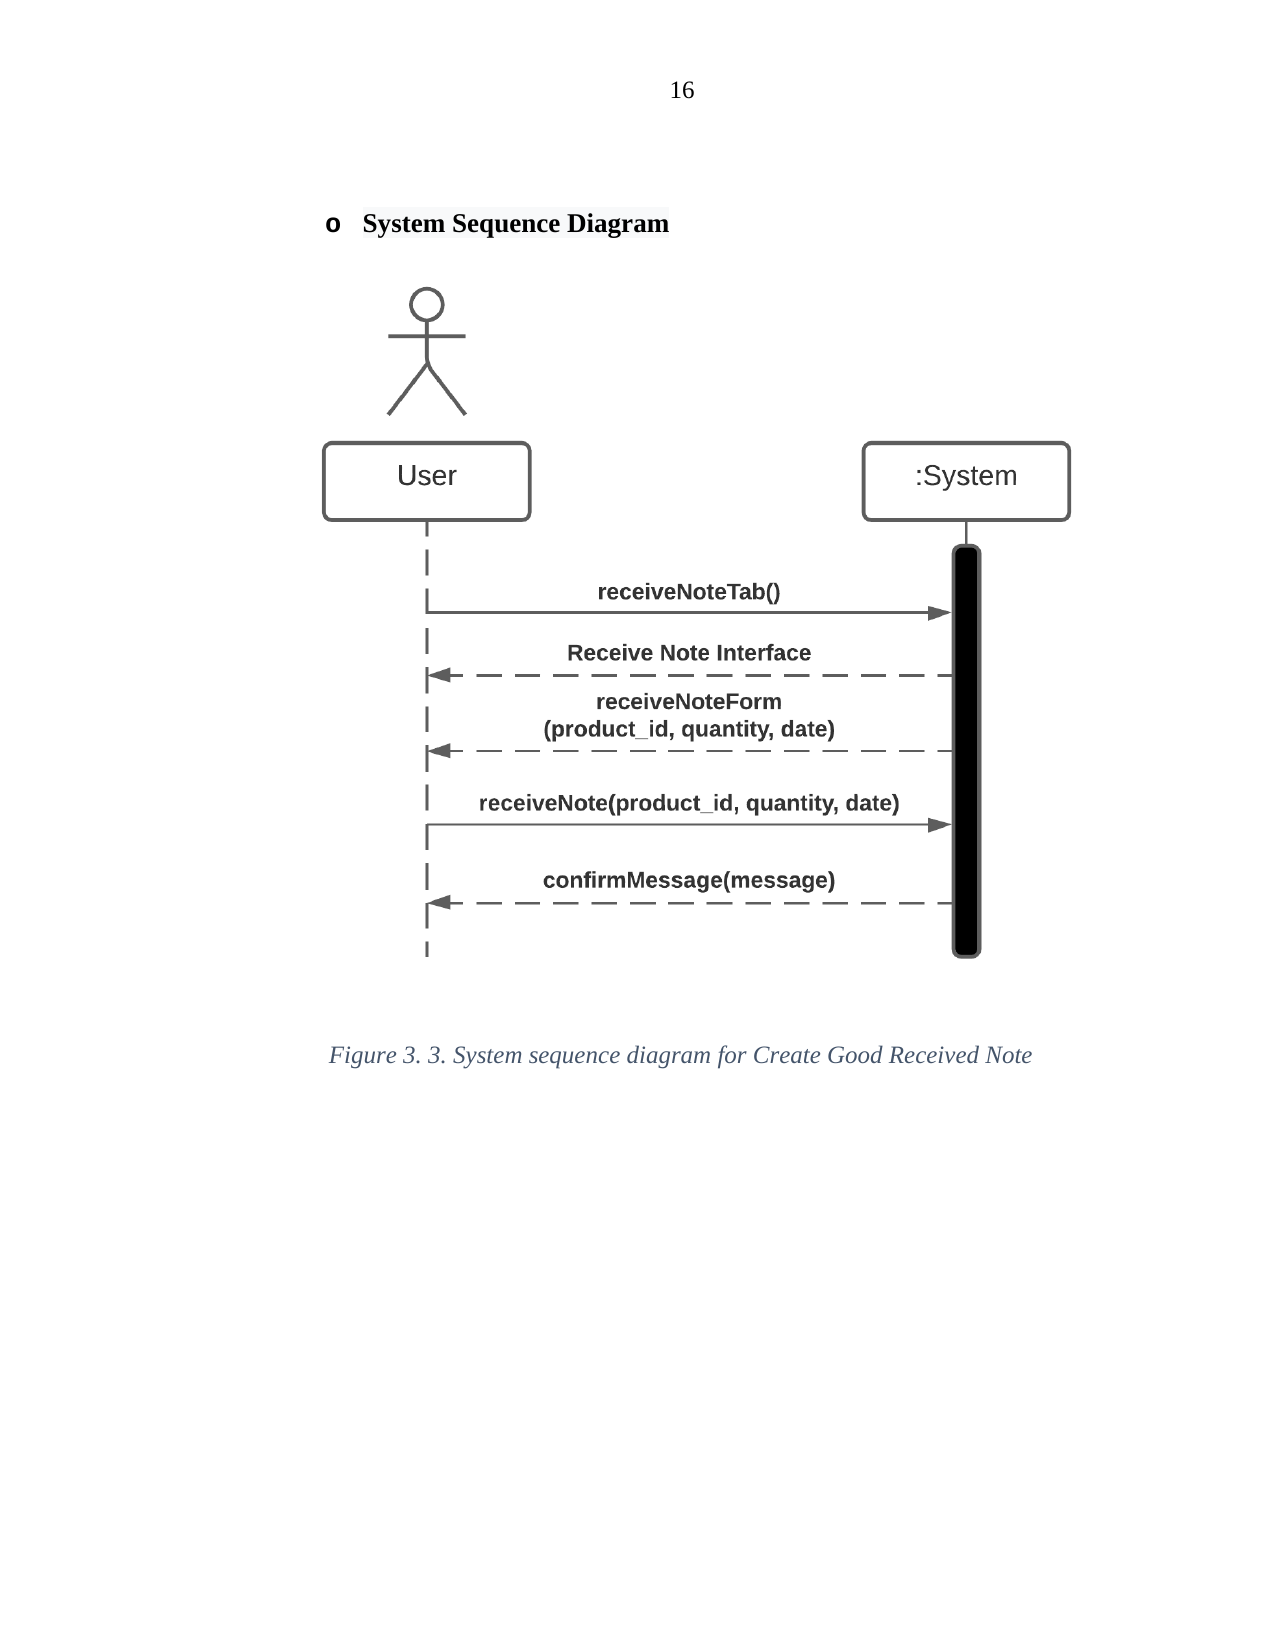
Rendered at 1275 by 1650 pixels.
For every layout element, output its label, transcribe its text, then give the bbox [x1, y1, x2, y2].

text Figure 3. 3. System sequence diagram for Create Good Received Note [207, 1040, 1157, 1069]
list System Sequence Diagram [325, 207, 1157, 240]
picture [291, 256, 1115, 1026]
